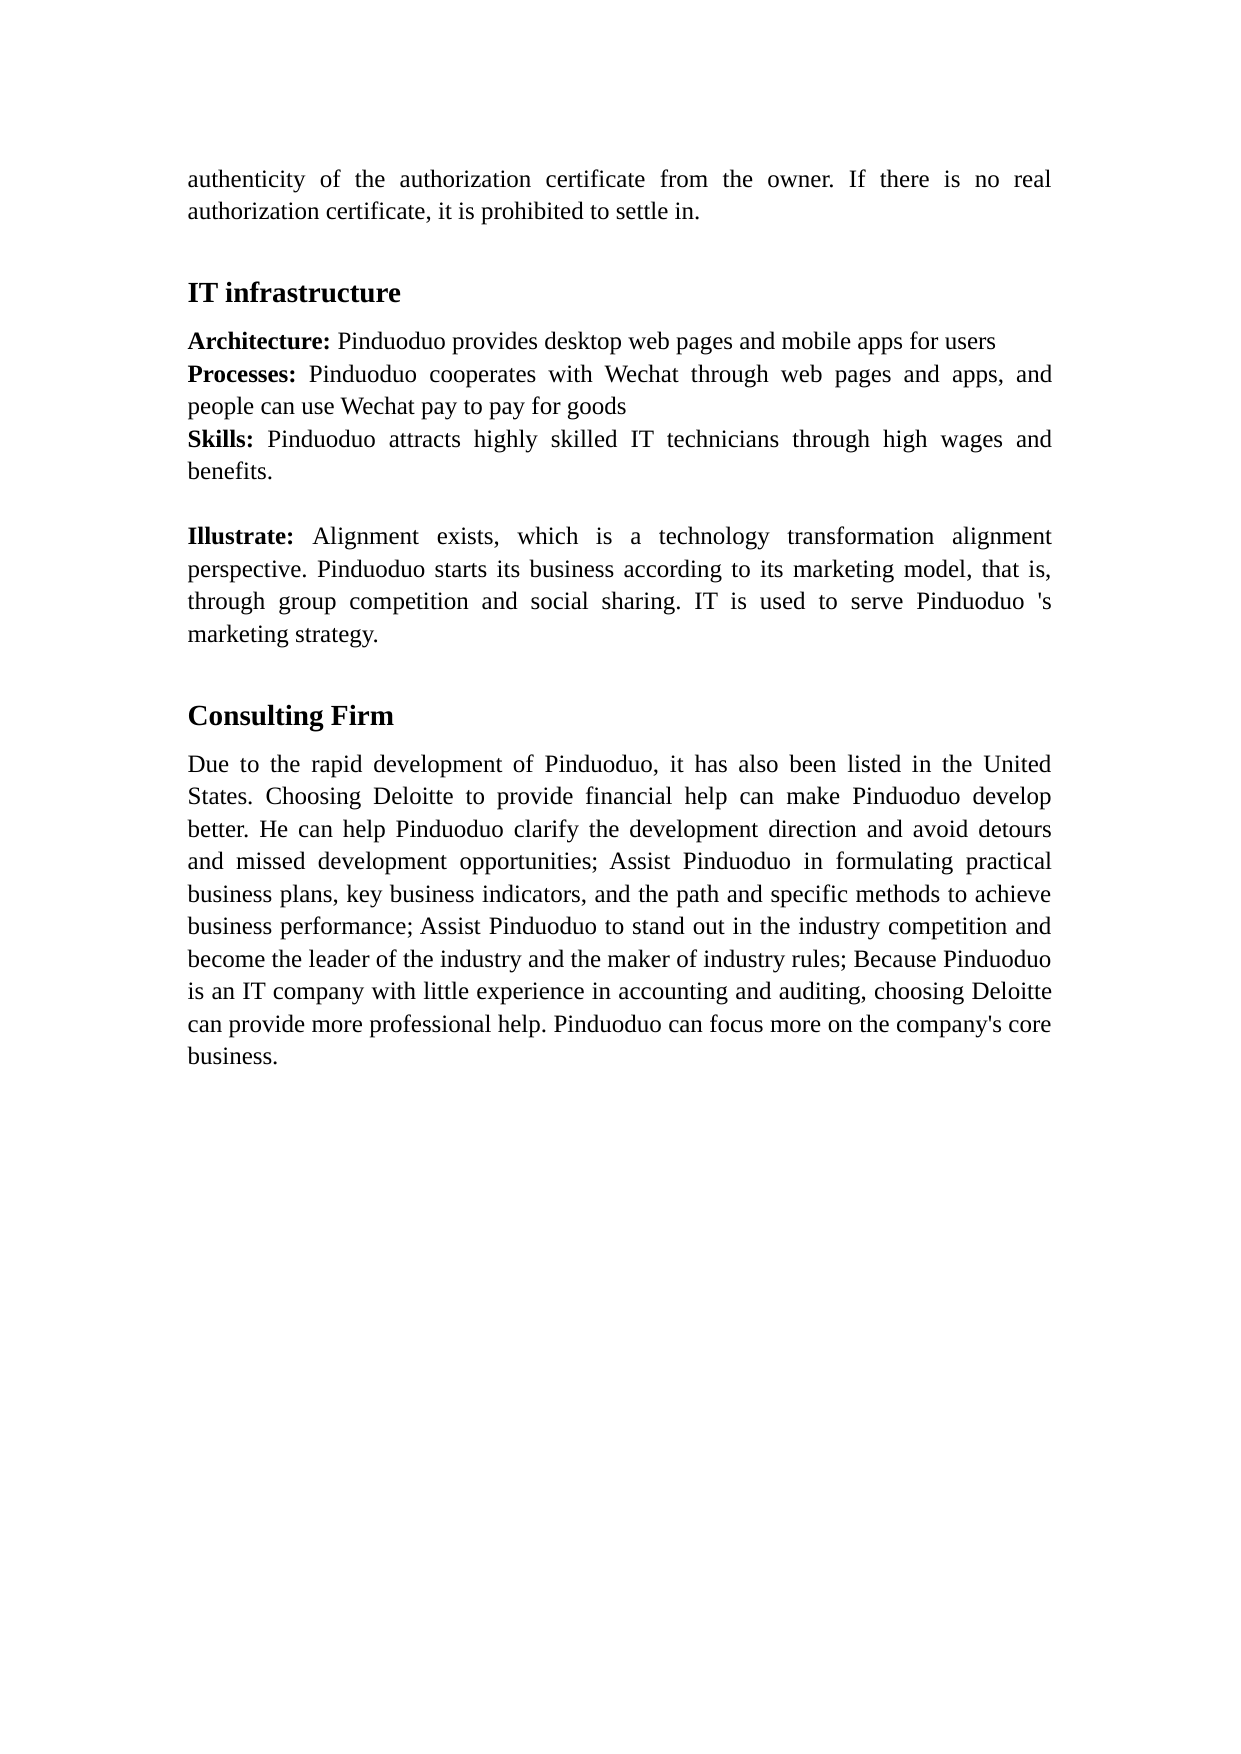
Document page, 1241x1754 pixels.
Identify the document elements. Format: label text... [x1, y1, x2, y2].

text IT infrastructure [187, 259, 1053, 324]
text Skills: Pinduoduo attracts highly skilled IT technicians through high wages and benefits. [187, 422, 1053, 487]
text Illustrate: Alignment exists, which is a technology transformation alignment perspective. Pinduoduo starts its business according to its marketing model, that is, through group competition and social sharing. IT is used to serve Pinduoduo 's marketing strategy. [187, 519, 1053, 649]
text Architecture: Pinduoduo provides desktop web pages and mobile apps for users [187, 324, 1053, 357]
text Due to the rapid development of Pinduoduo, it has also been listed in the United States. Choosing Deloitte to provide financial help can make Pinduoduo develop better. He can help Pinduoduo clarify the development direction and avoid detours and missed development opportunities; Assist Pinduoduo in formulating practical business plans, key business indicators, and the path and specific methods to achieve business performance; Assist Pinduoduo to stand out in the industry competition and become the leader of the industry and the maker of industry rules; Because Pinduoduo is an IT company with little experience in accounting and auditing, choosing Deloitte can provide more professional help. Pinduoduo can focus more on the company's core business. [187, 747, 1053, 1072]
text Consulting Firm [187, 682, 1053, 747]
text Processes: Pinduoduo cooperates with Wechat through web pages and apps, and people can use Wechat pay to pay for goods [187, 357, 1053, 422]
